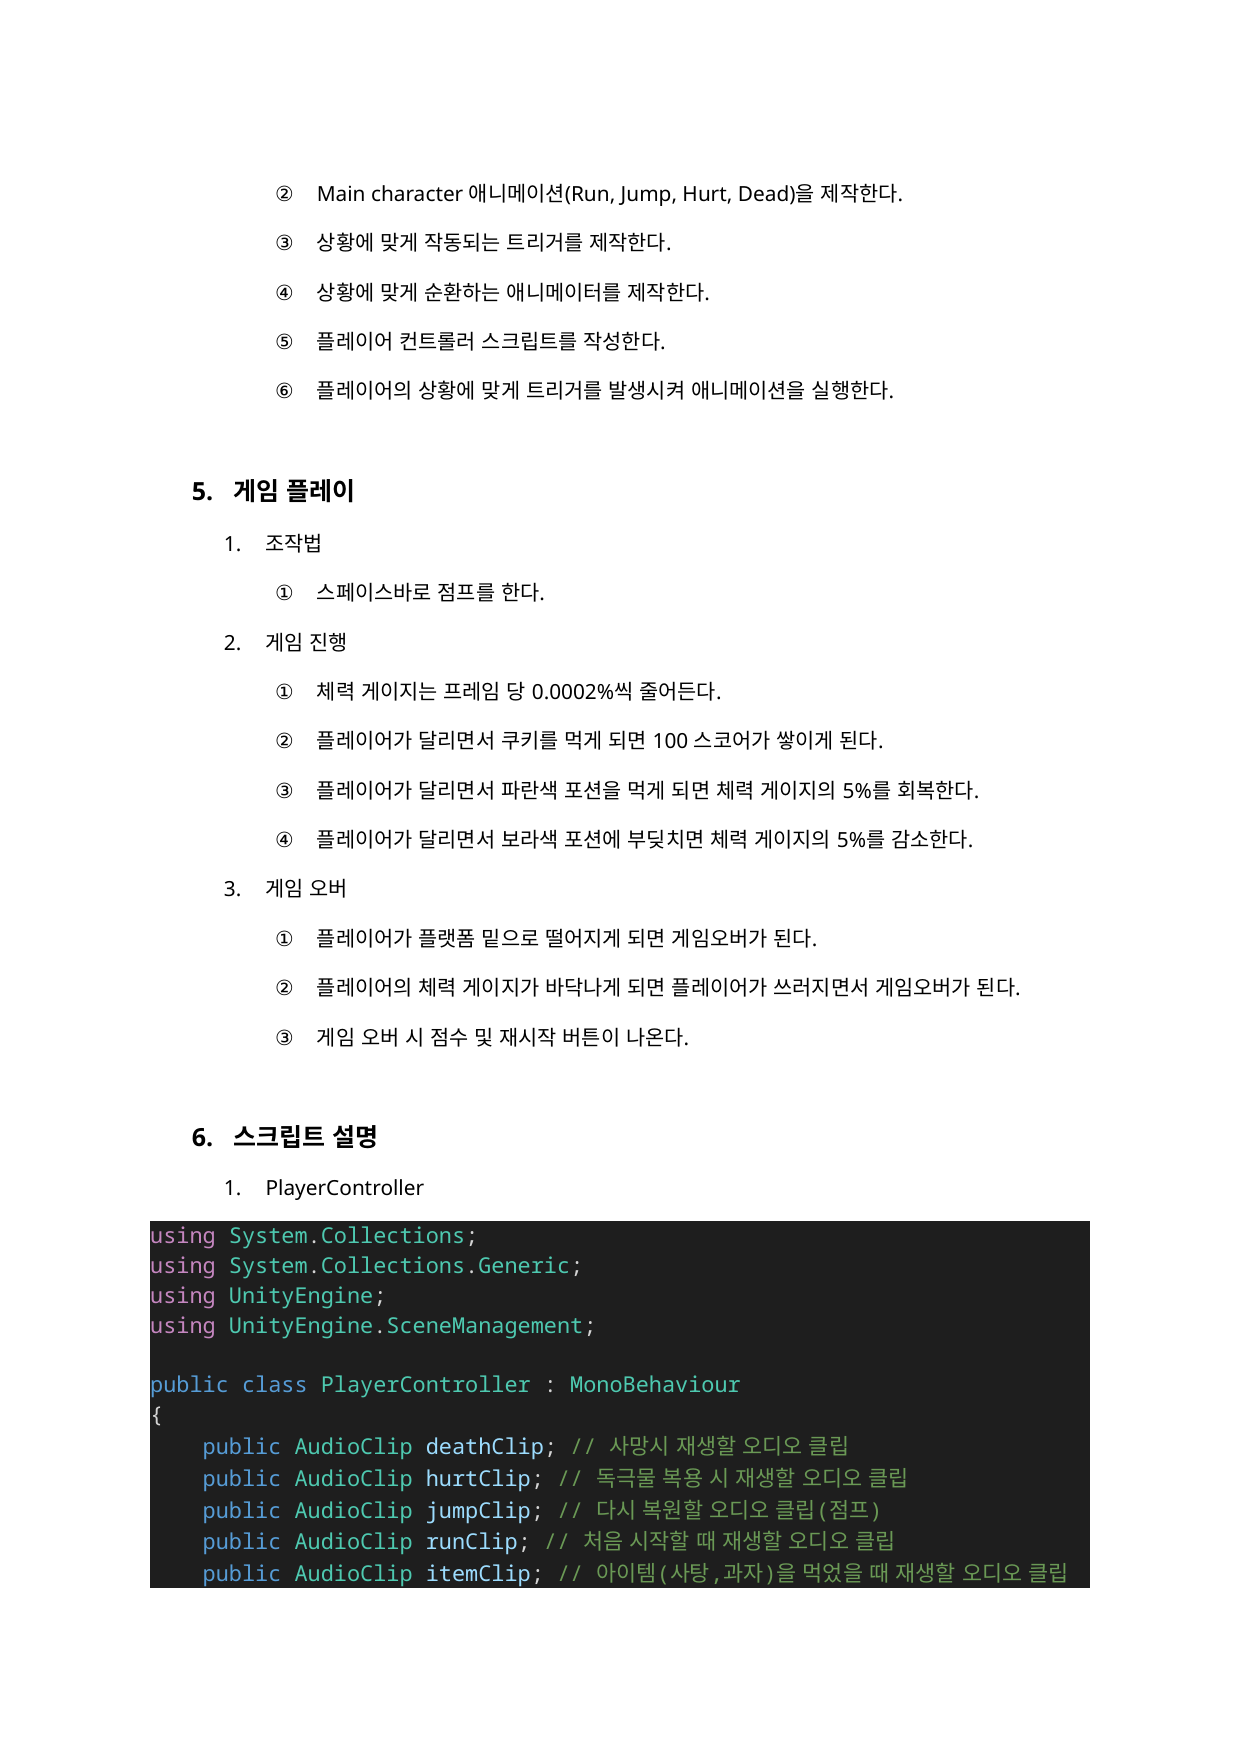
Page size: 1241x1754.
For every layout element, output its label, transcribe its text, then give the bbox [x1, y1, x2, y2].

list 게임 오버 시 점수 및 재시작 버튼이 나온다. [275, 1021, 1090, 1051]
list PlayerController [224, 1173, 1090, 1202]
text using UnityEngine; [150, 1280, 1090, 1310]
list 게임 오버 [224, 873, 1090, 903]
list 플레이어의 체력 게이지가 바닥나게 되면 플레이어가 쓰러지면서 게임오버가 된다. [275, 971, 1090, 1002]
list 조작법 [224, 527, 1090, 557]
list 플레이어 컨트롤러 스크립트를 작성한다. [275, 325, 1090, 356]
text public AudioClip runClip; // 처음 시작할 때 재생할 오디오 클립 [150, 1524, 1090, 1556]
list 스페이스바로 점프를 한다. [275, 576, 1090, 607]
text public AudioClip hurtClip; // 독극물 복용 시 재생할 오디오 클립 [150, 1461, 1090, 1493]
text public AudioClip itemClip; // 아이템(사탕,과자)을 먹었을 때 재생할 오디오 클립 [150, 1556, 1090, 1588]
text using System.Collections.Generic; [150, 1250, 1090, 1280]
text public AudioClip jumpClip; // 다시 복원할 오디오 클립(점프) [150, 1493, 1090, 1524]
text using System.Collections; [150, 1221, 1090, 1250]
list 스크립트 설명 [192, 1117, 1090, 1154]
list 플레이어가 플랫폼 밑으로 떨어지게 되면 게임오버가 된다. [275, 922, 1090, 952]
list 플레이어가 달리면서 파란색 포션을 먹게 되면 체력 게이지의 5%를 회복한다. [275, 774, 1090, 804]
list 플레이어가 달리면서 보라색 포션에 부딪치면 체력 게이지의 5%를 감소한다. [275, 823, 1090, 854]
text using UnityEngine.SceneManagement; [150, 1310, 1090, 1340]
list 플레이어의 상황에 맞게 트리거를 발생시켜 애니메이션을 실행한다. [275, 375, 1090, 405]
list 게임 진행 [224, 626, 1090, 656]
list 플레이어가 달리면서 쿠키를 먹게 되면 100 스코어가 쌓이게 된다. [275, 724, 1090, 755]
list 상황에 맞게 작동되는 트리거를 제작한다. [275, 227, 1090, 257]
list 게임 플레이 [192, 471, 1090, 508]
list 상황에 맞게 순환하는 애니메이터를 제작한다. [275, 276, 1090, 306]
text public AudioClip deathClip; // 사망시 재생할 오디오 클립 [150, 1429, 1090, 1461]
list 체력 게이지는 프레임 당 0.0002%씩 줄어든다. [275, 675, 1090, 706]
list Main character 애니메이션(Run, Jump, Hurt, Dead)을 제작한다. [275, 177, 1090, 207]
text { [150, 1399, 1090, 1429]
text public class PlayerController : MonoBehaviour [150, 1369, 1090, 1399]
